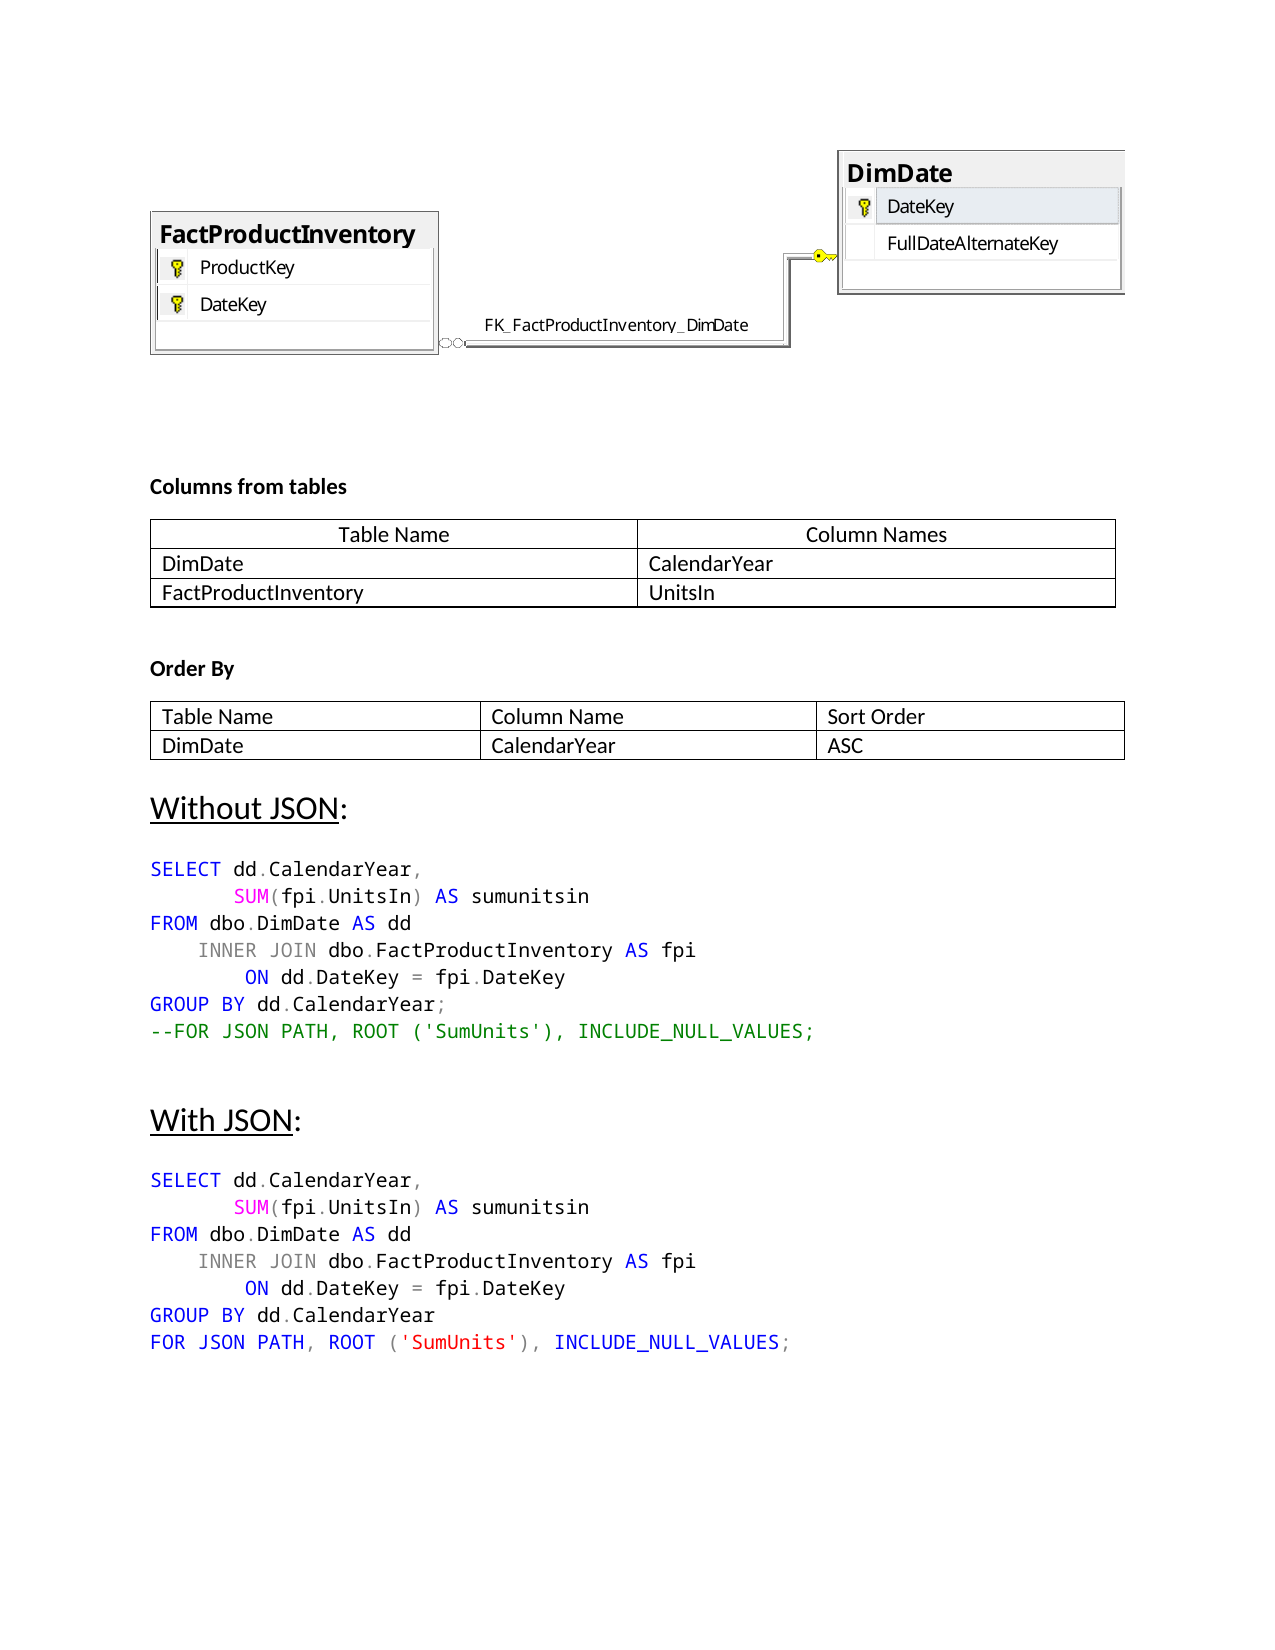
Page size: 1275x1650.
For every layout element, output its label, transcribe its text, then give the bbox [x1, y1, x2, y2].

text GROUP BY dd.CalendarYear [150, 1302, 1125, 1328]
text INNER JOIN dbo.FactProductInventory AS fpi [150, 936, 1125, 963]
text With JSON: [150, 1099, 1125, 1140]
table_cell CalendarYear [638, 549, 1115, 577]
table_header Column Names [638, 520, 1115, 548]
table_header Sort Order [817, 702, 1124, 730]
table_cell DimDate [151, 549, 637, 577]
text Columns from tables [150, 472, 1125, 500]
table_cell FactProductInventory [151, 579, 637, 606]
text SUM(fpi.UnitsIn) AS sumunitsin [150, 1194, 1125, 1221]
text GROUP BY dd.CalendarYear; [150, 990, 1125, 1017]
text INNER JOIN dbo.FactProductInventory AS fpi [150, 1248, 1125, 1274]
text SUM(fpi.UnitsIn) AS sumunitsin [150, 882, 1125, 909]
table_header Table Name [151, 520, 637, 548]
text Order By [150, 654, 1125, 682]
text FOR JSON PATH, ROOT ('SumUnits'), INCLUDE_NULL_VALUES; [150, 1328, 1125, 1356]
text --FOR JSON PATH, ROOT ('SumUnits'), INCLUDE_NULL_VALUES; [150, 1017, 1125, 1044]
text FROM dbo.DimDate AS dd [150, 909, 1125, 936]
text SELECT dd.CalendarYear, [150, 1167, 1125, 1194]
text Without JSON: [150, 787, 1125, 828]
table_header Table Name [151, 702, 480, 730]
table_header Column Name [481, 702, 816, 730]
text SELECT dd.CalendarYear, [150, 855, 1125, 882]
text ON dd.DateKey = fpi.DateKey [150, 1274, 1125, 1302]
table_cell DimDate [151, 731, 480, 759]
table_cell CalendarYear [481, 731, 816, 759]
text ON dd.DateKey = fpi.DateKey [150, 963, 1125, 990]
table_cell UnitsIn [638, 579, 1115, 606]
table_cell ASC [817, 731, 1124, 759]
text FROM dbo.DimDate AS dd [150, 1221, 1125, 1248]
